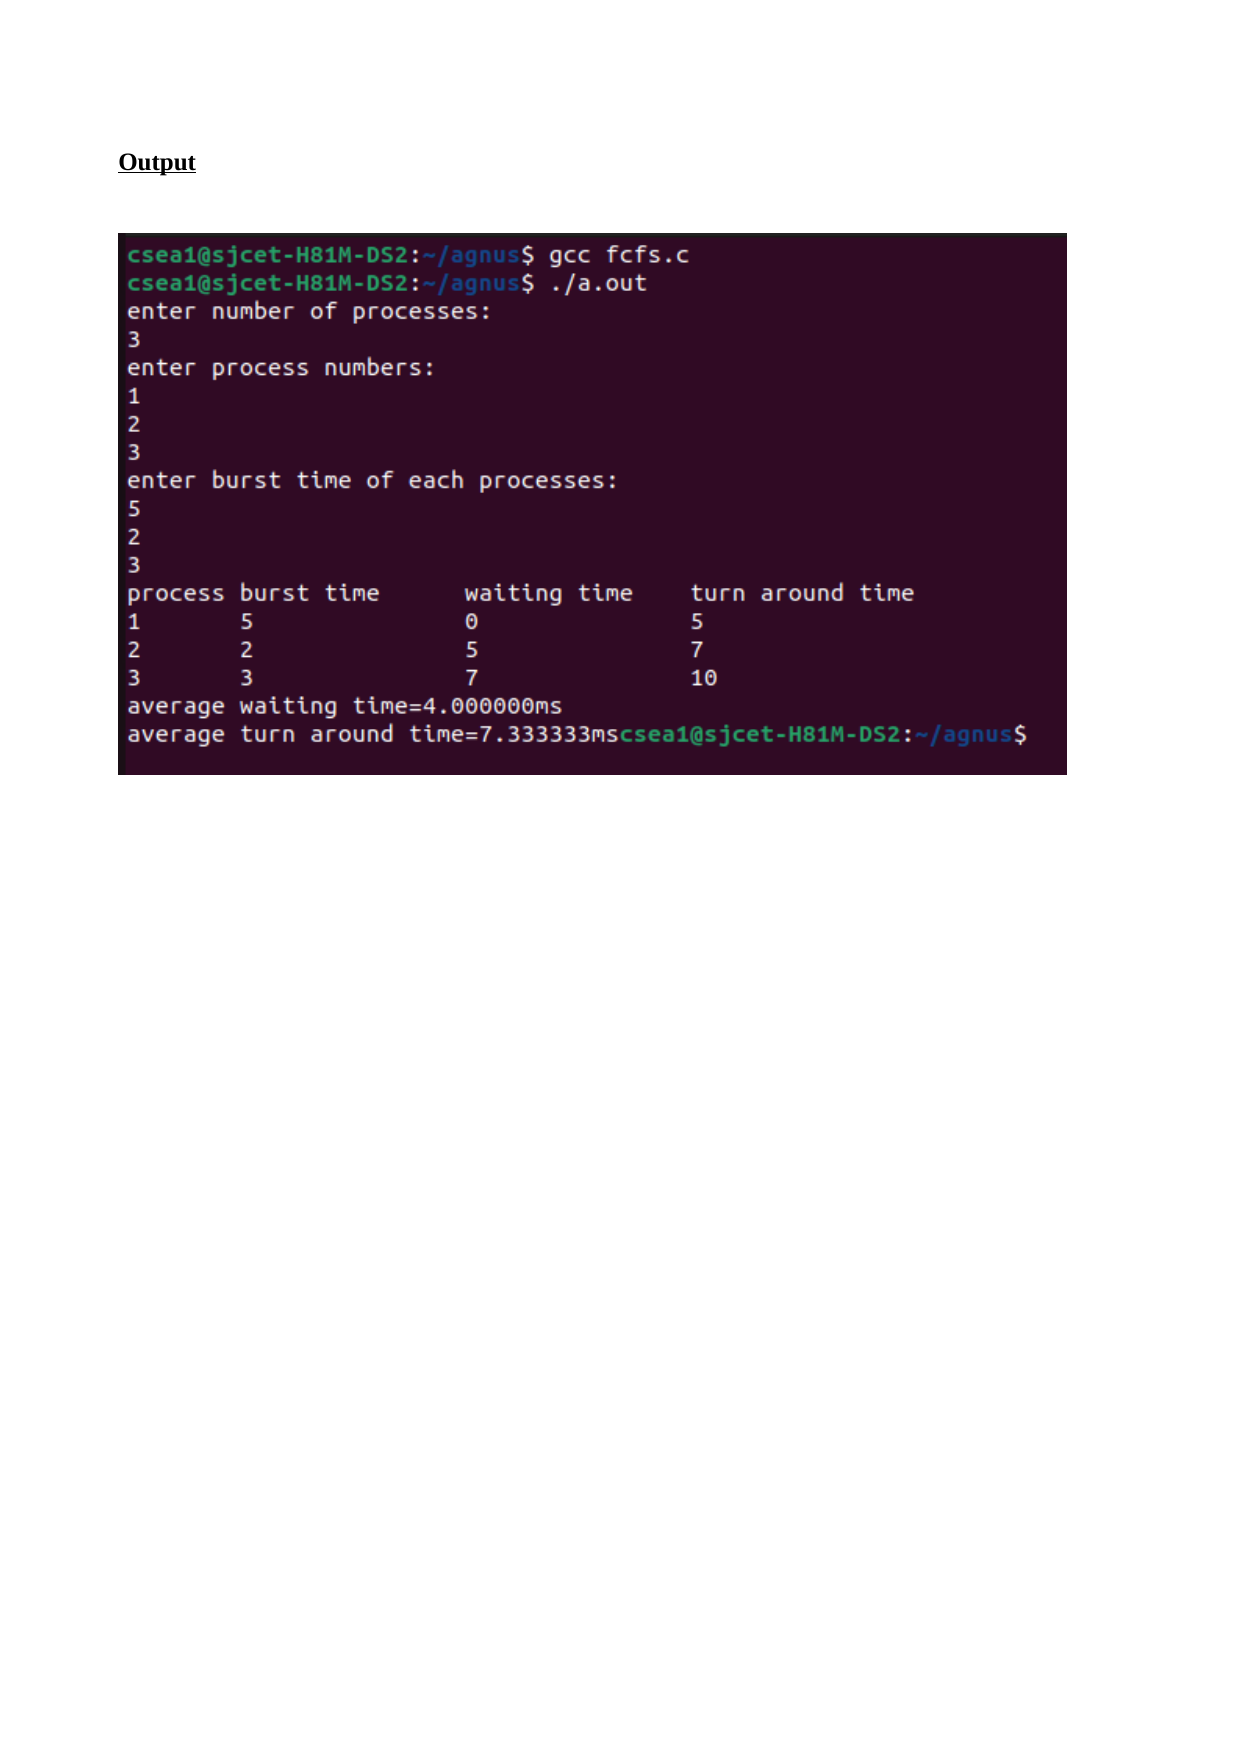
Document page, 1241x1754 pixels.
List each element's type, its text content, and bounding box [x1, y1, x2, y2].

picture [118, 233, 1067, 775]
text Output [118, 147, 1122, 176]
